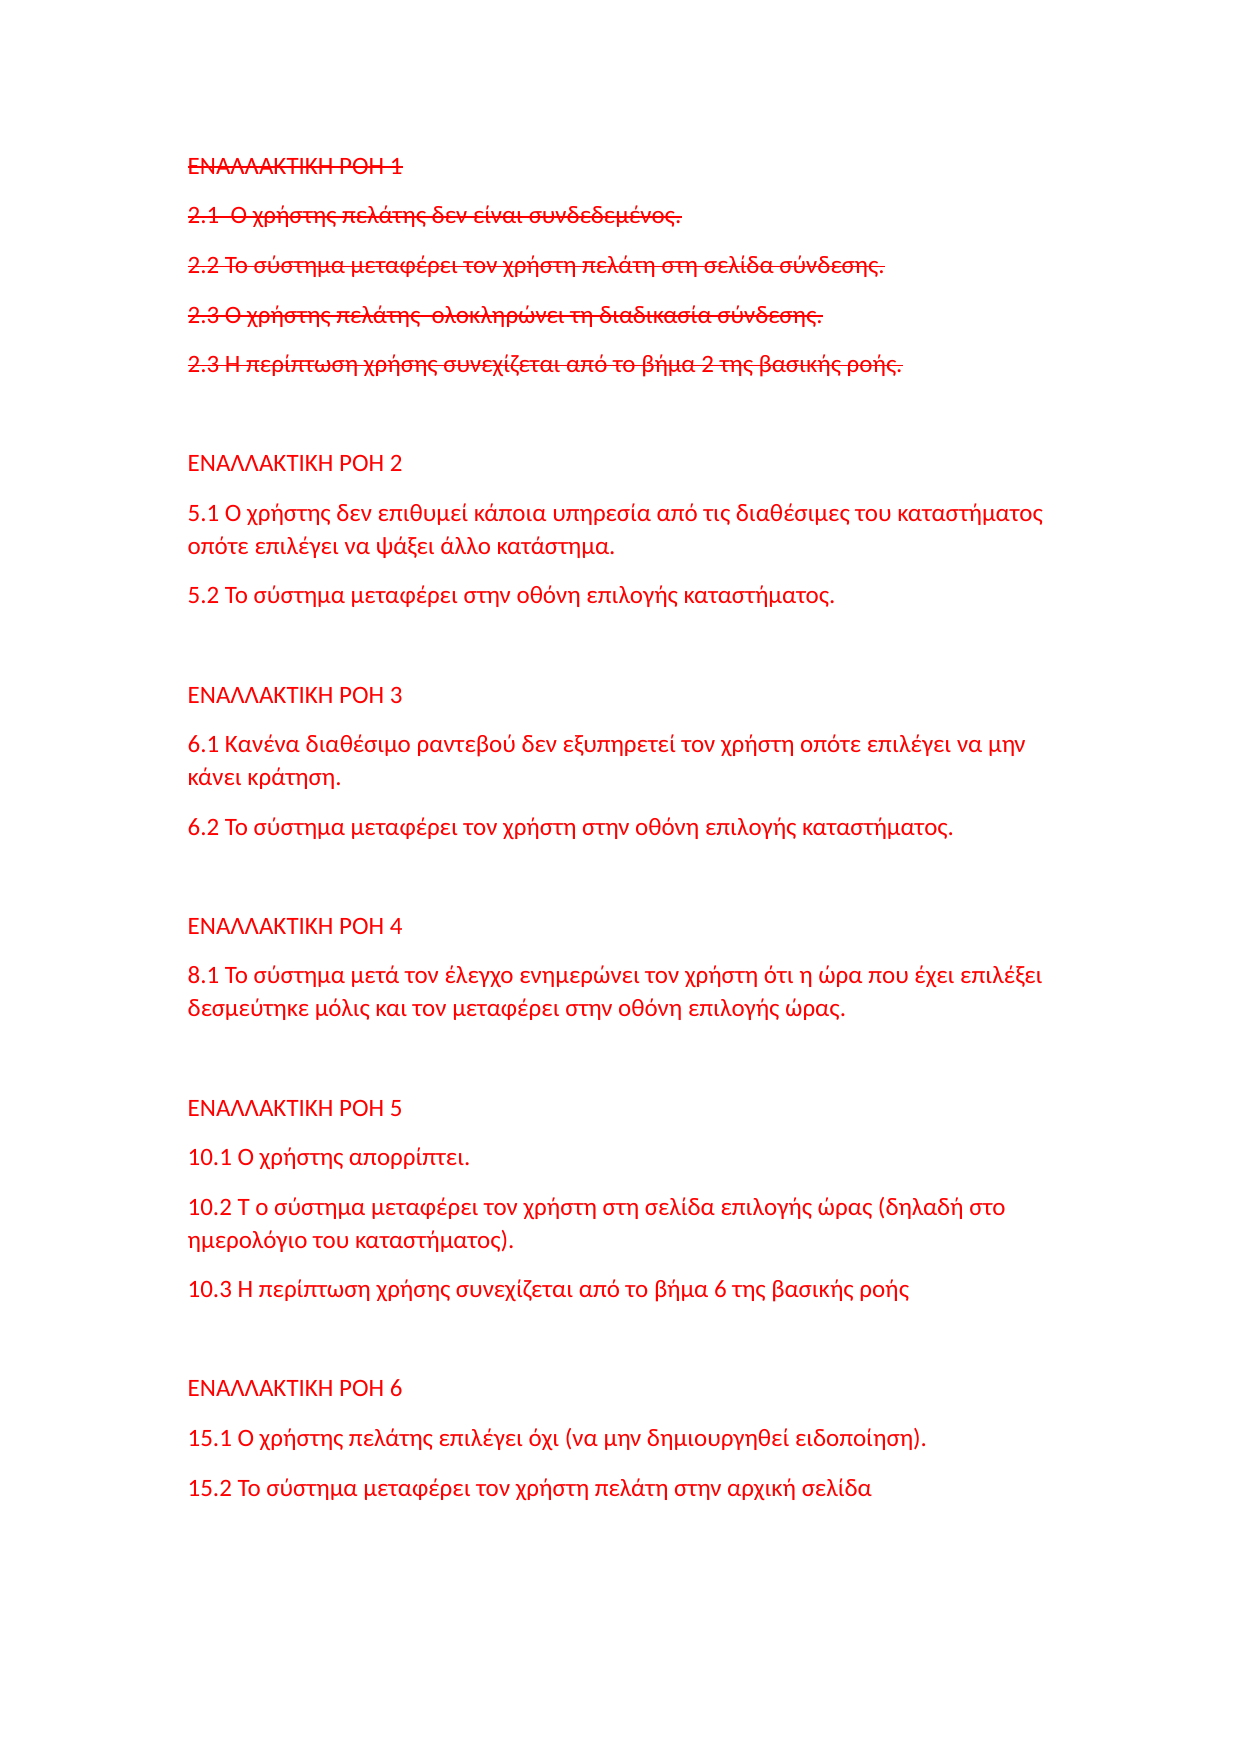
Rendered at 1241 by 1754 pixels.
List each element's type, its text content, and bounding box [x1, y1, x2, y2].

text 8.1 Το σύστημα μετά τον έλεγχο ενημερώνει τον χρήστη ότι η ώρα που έχει επιλέξει δεσμεύτηκε μόλις και τον μεταφέρει στην οθόνη επιλογής ώρας. [187, 959, 1053, 1023]
text 5.1 Ο χρήστης δεν επιθυμεί κάποια υπηρεσία από τις διαθέσιμες του καταστήματος οπότε επιλέγει να ψάξει άλλο κατάστημα. [187, 497, 1053, 561]
text 10.3 Η περίπτωση χρήσης συνεχίζεται από το βήμα 6 της βασικής ροής [187, 1273, 1053, 1304]
text 2.2 Το σύστημα μεταφέρει τον χρήστη πελάτη στη σελίδα σύνδεσης. [187, 249, 1053, 280]
text 15.2 Το σύστημα μεταφέρει τον χρήστη πελάτη στην αρχική σελίδα [187, 1472, 1053, 1502]
text 5.2 Το σύστημα μεταφέρει στην οθόνη επιλογής καταστήματος. [187, 579, 1053, 610]
text 15.1 Ο χρήστης πελάτης επιλέγει όχι (να μην δημιουργηθεί ειδοποίηση). [187, 1422, 1053, 1453]
text 2.1 Ο χρήστης πελάτης δεν είναι συνδεδεμένος. [187, 199, 1053, 230]
text ΕΝΑΛΛΑΚΤΙΚΗ ΡΟΗ 2 [187, 447, 1053, 478]
text ΕΝΑΛΛΑΚΤΙΚΗ ΡΟΗ 5 [187, 1092, 1053, 1122]
text ΕΝΑΛΛΑΚΤΙΚΗ ΡΟΗ 6 [187, 1372, 1053, 1403]
text ΕΝΑΛΛΑΚΤΙΚΗ ΡΟΗ 3 [187, 679, 1053, 709]
text 6.1 Κανένα διαθέσιμο ραντεβού δεν εξυπηρετεί τον χρήστη οπότε επιλέγει να μην κάνει κράτηση. [187, 728, 1053, 792]
text ΕΝΑΛΛΑΚΤΙΚΗ ΡΟΗ 1 [187, 150, 1053, 181]
text 10.1 Ο χρήστης απορρίπτει. [187, 1141, 1053, 1172]
text 10.2 Τ ο σύστημα μεταφέρει τον χρήστη στη σελίδα επιλογής ώρας (δηλαδή στο ημερολόγιο του καταστήματος). [187, 1191, 1053, 1254]
text 2.3 Ο χρήστης πελάτης ολοκληρώνει τη διαδικασία σύνδεσης. [187, 299, 1053, 329]
text 6.2 Το σύστημα μεταφέρει τον χρήστη στην οθόνη επιλογής καταστήματος. [187, 811, 1053, 841]
text 2.3 Η περίπτωση χρήσης συνεχίζεται από το βήμα 2 της βασικής ροής. [187, 348, 1053, 379]
text ΕΝΑΛΛΑΚΤΙΚΗ ΡΟΗ 4 [187, 910, 1053, 941]
